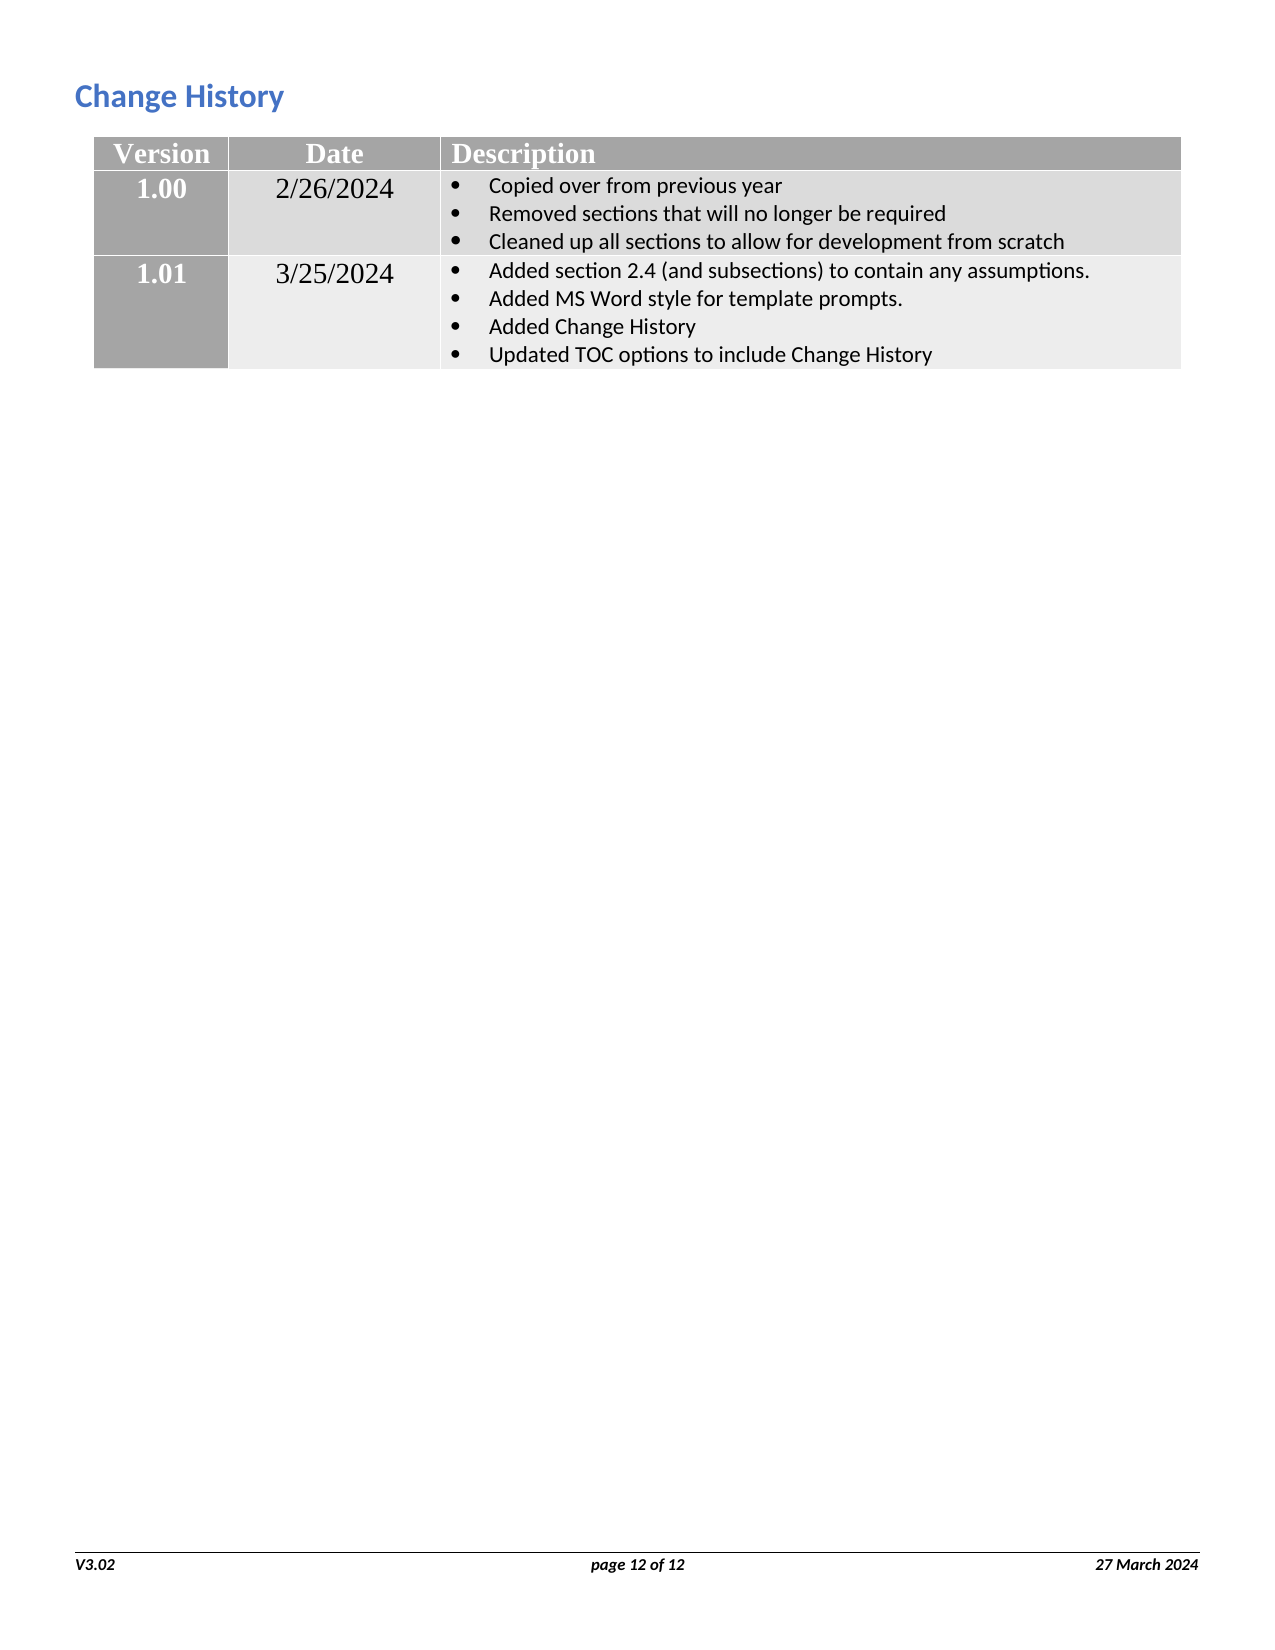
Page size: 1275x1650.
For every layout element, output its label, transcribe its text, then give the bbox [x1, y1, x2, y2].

table_header Date [229, 137, 440, 170]
table_header Version [94, 137, 228, 170]
table_cell Added section 2.4 (and subsections) to contain any assumptions. Added MS Word style for template prompts. Added Change History Updated TOC options to include Change History [441, 256, 1181, 368]
table_cell 1.00 [94, 171, 228, 255]
table_cell 3/25/2024 [229, 256, 440, 368]
table_cell Copied over from previous year Removed sections that will no longer be required Cleaned up all sections to allow for development from scratch [441, 171, 1181, 255]
table_cell 1.01 [94, 256, 228, 368]
table_cell 2/26/2024 [229, 171, 440, 255]
table_header Description [441, 137, 1181, 170]
subtitle Change History [75, 75, 1200, 116]
